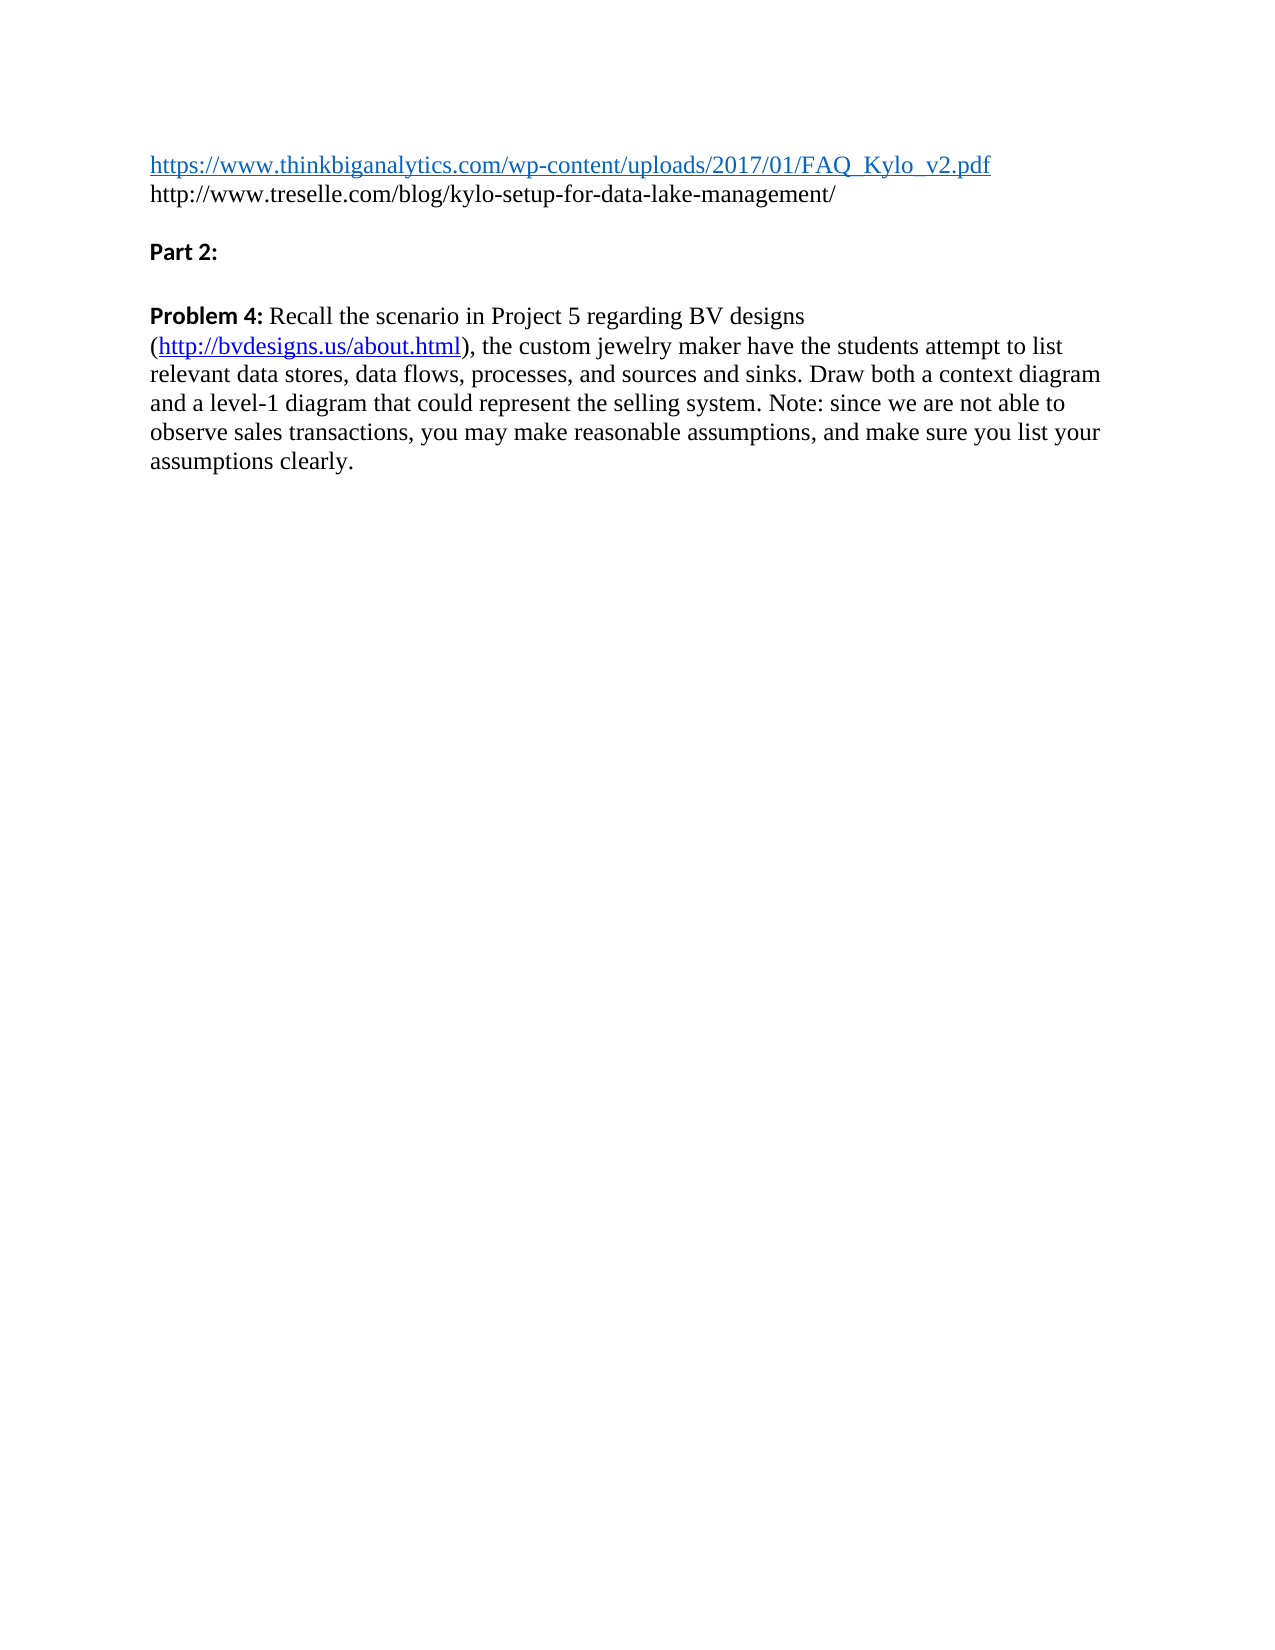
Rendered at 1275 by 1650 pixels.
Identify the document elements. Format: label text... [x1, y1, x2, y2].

text http://www.treselle.com/blog/kylo-setup-for-data-lake-management/ [150, 179, 1126, 207]
text Problem 4: Recall the scenario in Project 5 regarding BV designs (http://bvdesigns.us/about.html), the custom jewelry maker have the students attempt to list relevant data stores, data flows, processes, and sources and sinks. Draw both a context diagram and a level-1 diagram that could represent the selling system. Note: since we are not able to observe sales transactions, you may make reasonable assumptions, and make sure you list your assumptions clearly. [150, 300, 1126, 474]
text https://www.thinkbiganalytics.com/wp-content/uploads/2017/01/FAQ_Kylo_v2.pdf [150, 150, 1126, 179]
text Part 2: [149, 236, 1126, 267]
